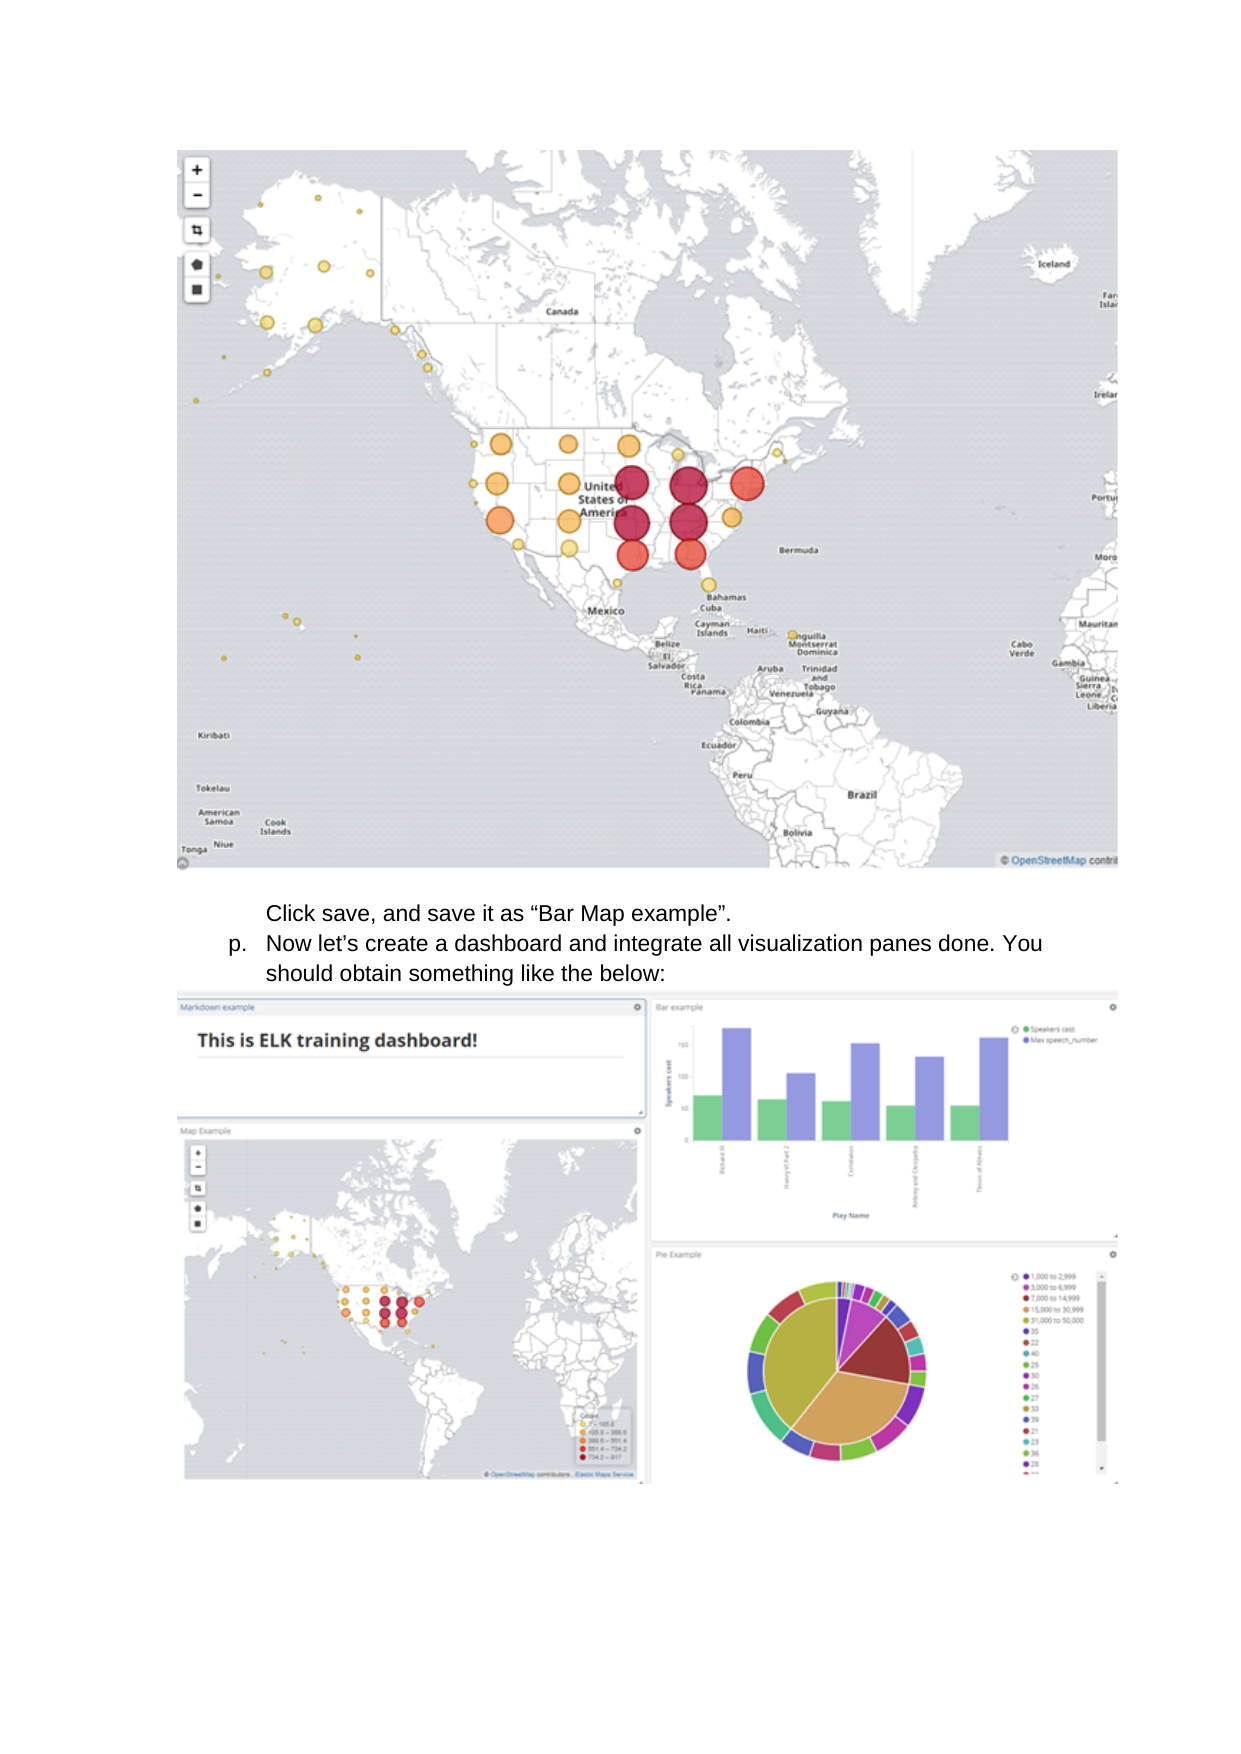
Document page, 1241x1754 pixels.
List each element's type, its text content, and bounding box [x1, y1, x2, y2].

picture [177, 990, 1118, 1484]
picture [177, 150, 1118, 871]
text Click save, and save it as “Bar Map example”. [266, 900, 1090, 926]
list Now let’s create a dashboard and integrate all visualization panes done. You should obtain something like the below: [228, 930, 1090, 986]
